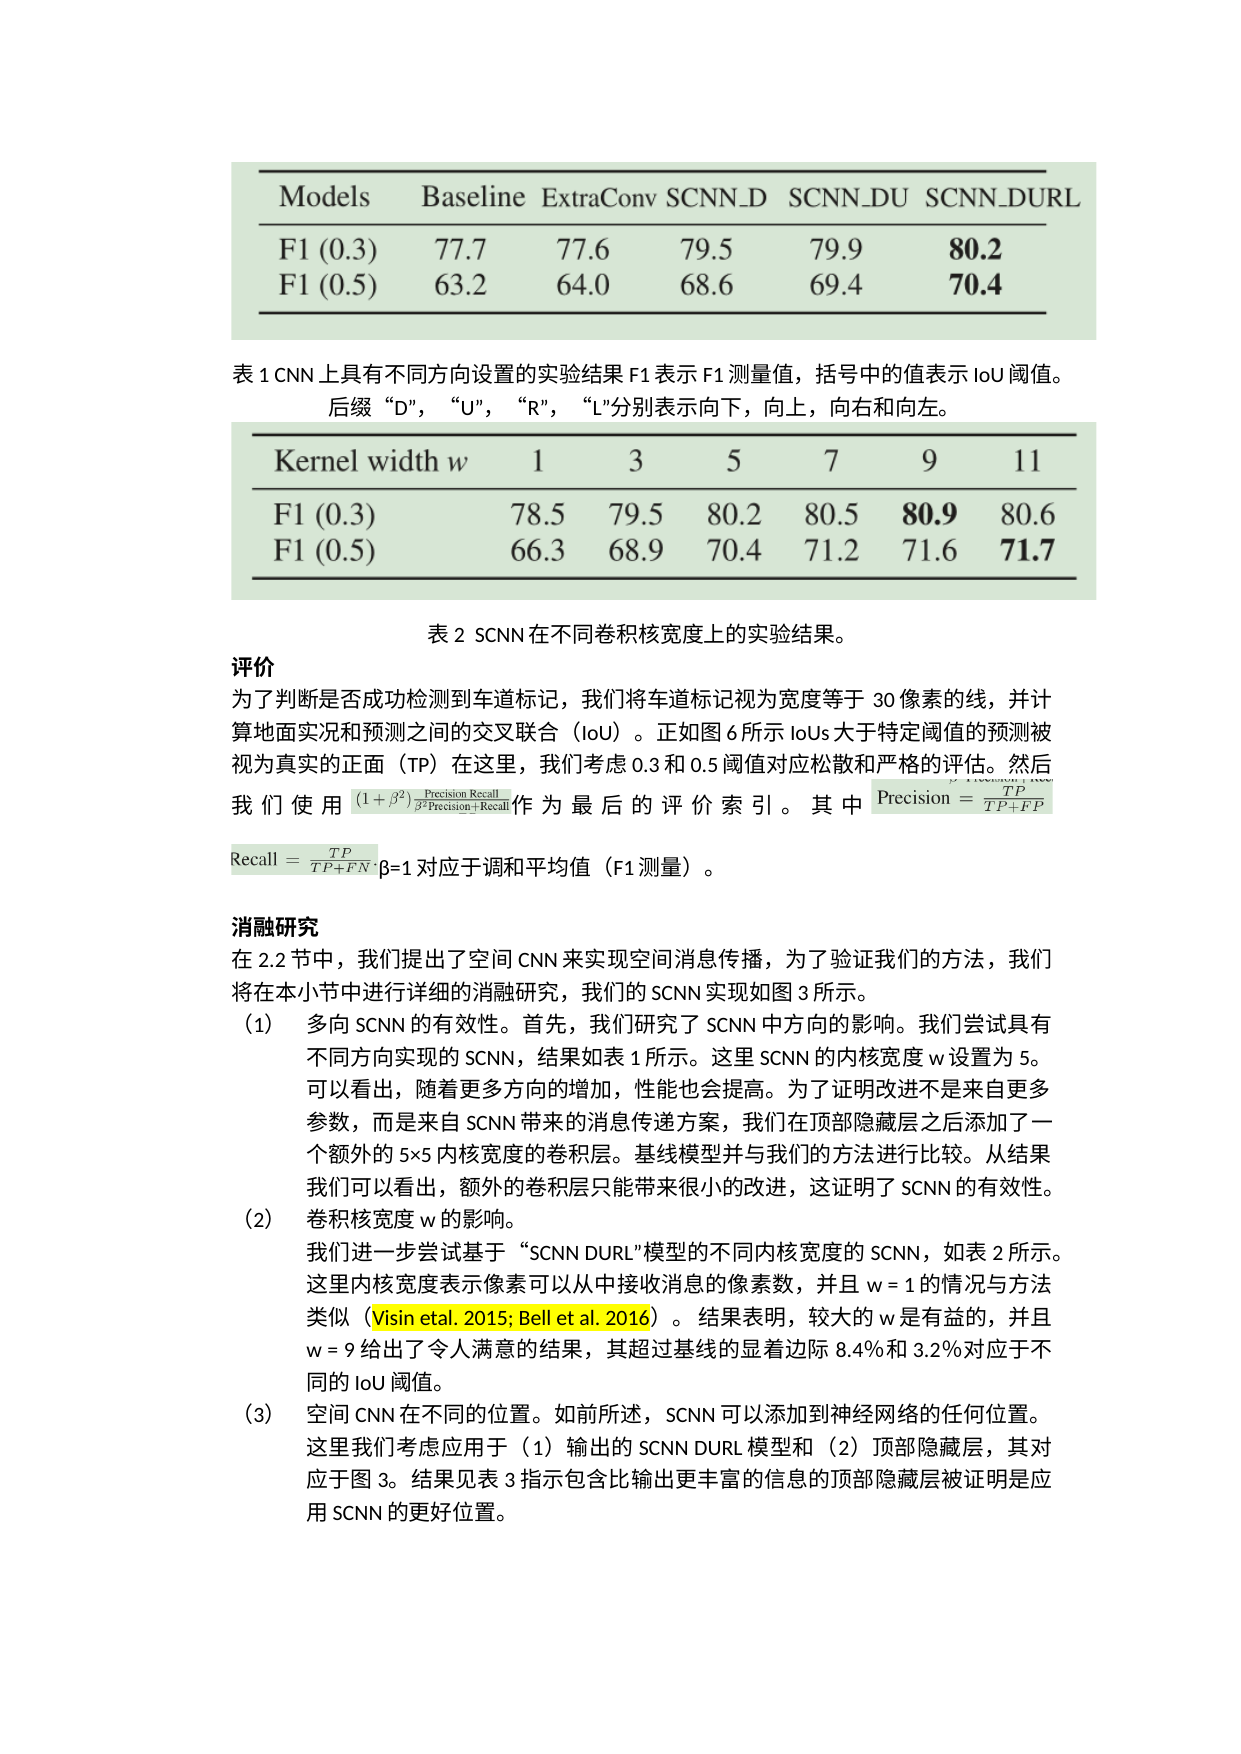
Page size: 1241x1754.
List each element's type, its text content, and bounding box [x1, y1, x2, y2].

picture [231, 844, 379, 875]
text 评价 [231, 649, 1053, 682]
text 为了判断是否成功检测到车道标记，我们将车道标记视为宽度等于30像素的线，并计算地面实况和预测之间的交叉联合（IoU）。正如图6所示IoUs大于特定阈值的预测被视为真实的正面（TP）在这里，我们考虑0.3和0.5阈值对应松散和严格的评估。然后我们使用作为最后的评价索引。其中β=1对应于调和平均值（F1测量）。 [231, 682, 1053, 909]
list 多向SCNN的有效性。首先，我们研究了SCNN中方向的影响。我们尝试具有不同方向实现的SCNN，结果如表1所示。这里SCNN的内核宽度w设置为5。可以看出，随着更多方向的增加，性能也会提高。为了证明改进不是来自更多参数，而是来自SCNN带来的消息传递方案，我们在顶部隐藏层之后添加了一个额外的5×5内核宽度的卷积层。基线模型并与我们的方法进行比较。从结果我们可以看出，额外的卷积层只能带来很小的改进，这证明了SCNN的有效性。 [231, 1007, 1053, 1202]
text 消融研究 [231, 909, 1053, 942]
text 在2.2节中，我们提出了空间CNN来实现空间消息传播，为了验证我们的方法，我们将在本小节中进行详细的消融研究，我们的SCNN实现如图3所示。 [231, 942, 1053, 1007]
picture [231, 422, 1097, 600]
list 空间CNN在不同的位置。如前所述，SCNN可以添加到神经网络的任何位置。这里我们考虑应用于（1）输出的SCNN DURL模型和（2）顶部隐藏层，其对应于图3。结果见表3指示包含比输出更丰富的信息的顶部隐藏层被证明是应用SCNN的更好位置。 [231, 1397, 1053, 1527]
picture [871, 779, 1053, 814]
text 表1 CNN上具有不同方向设置的实验结果F1表示F1测量值，括号中的值表示IoU阈值。 后缀“D”，“U”，“R”，“L”分别表示向下，向上，向右和向左。 [231, 357, 1053, 422]
list 卷积核宽度w的影响。 [231, 1202, 1053, 1234]
text 表2 SCNN在不同卷积核宽度上的实验结果。 [231, 617, 1053, 649]
picture [351, 789, 512, 814]
picture [231, 162, 1097, 340]
text 我们进一步尝试基于“SCNN DURL”模型的不同内核宽度的SCNN，如表2所示。这里内核宽度表示像素可以从中接收消息的像素数，并且w = 1的情况与方法类似（Visin etal. 2015; Bell et al. 2016）。 结果表明，较大的w是有益的，并且w = 9给出了令人满意的结果，其超过基线的显着边际8.4％和3.2％对应于不同的IoU阈值。 [306, 1234, 1053, 1397]
